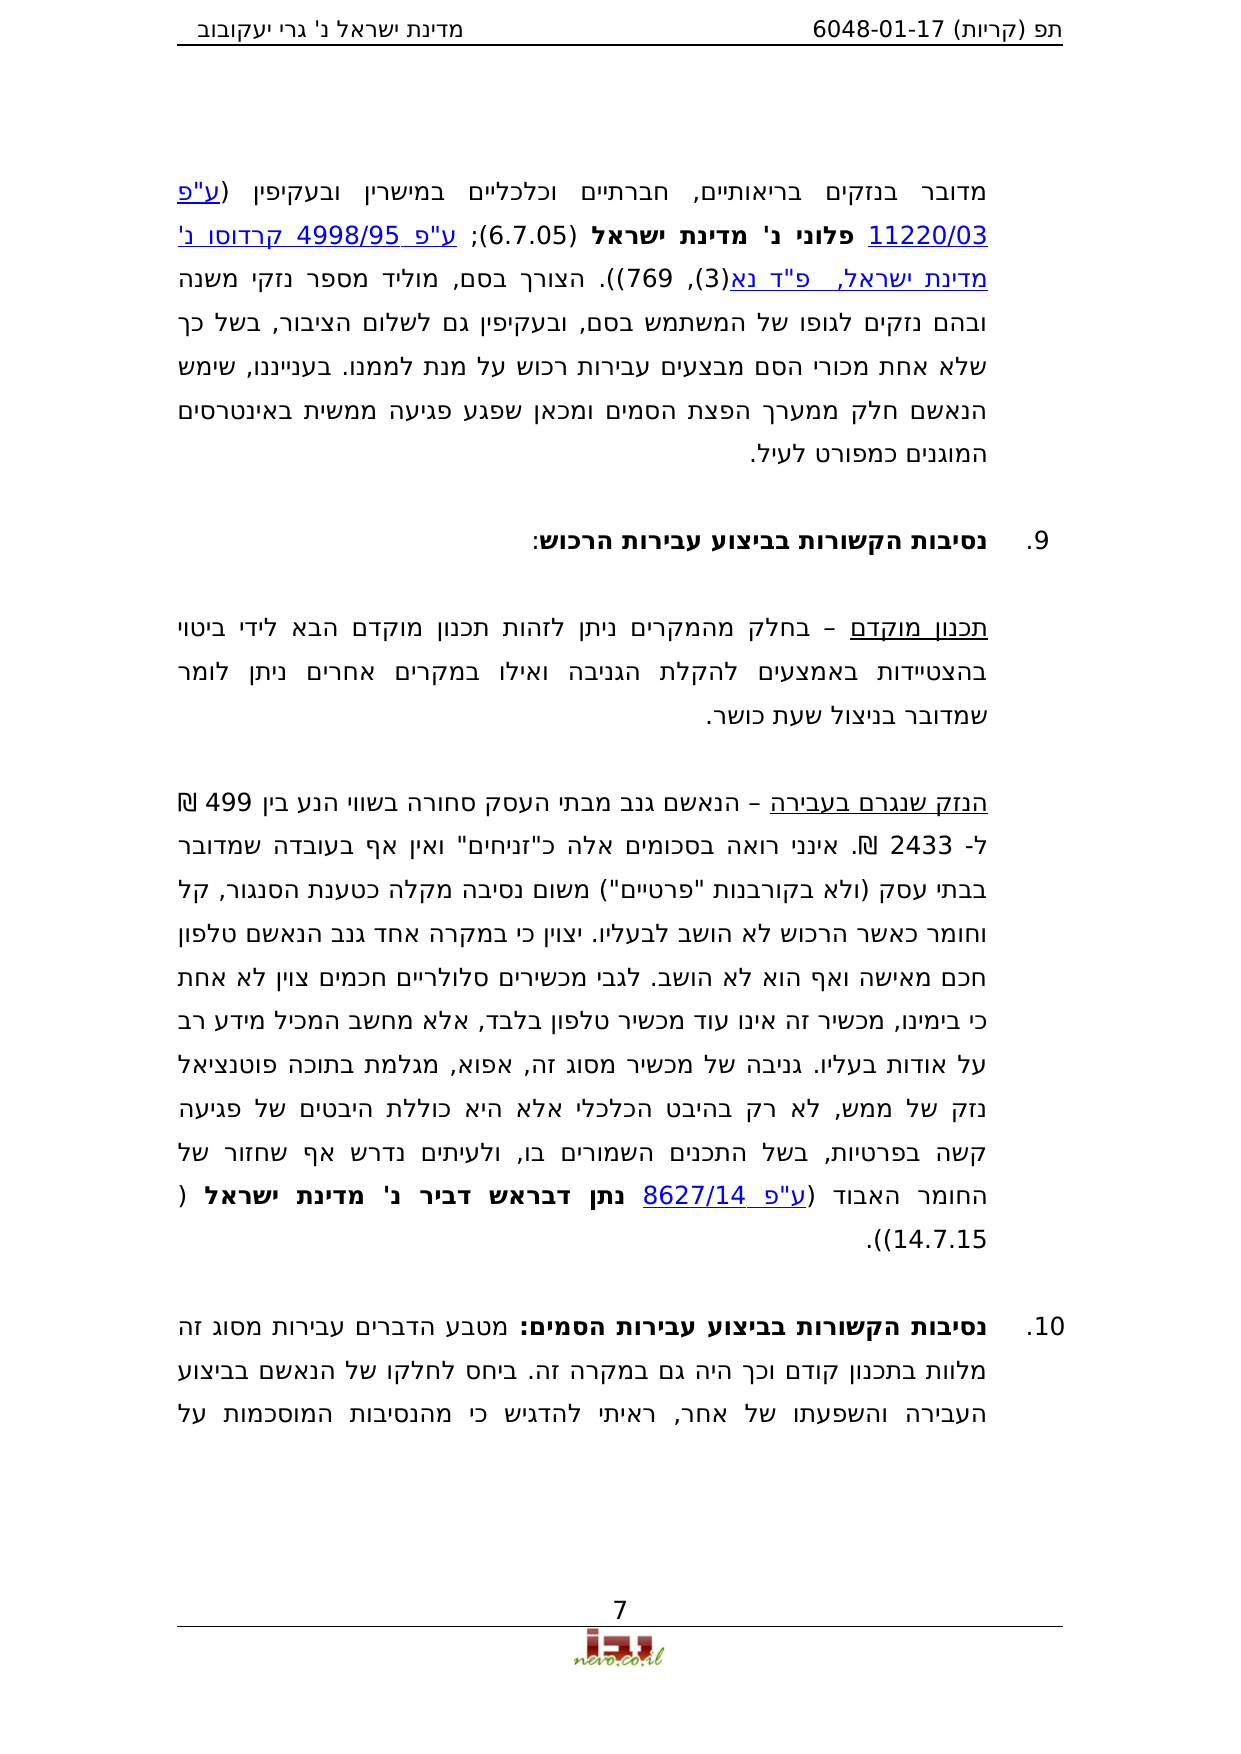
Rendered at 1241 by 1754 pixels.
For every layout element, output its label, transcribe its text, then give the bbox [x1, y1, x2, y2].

list נסיבות הקשורות בביצוע עבירות הרכוש: [177, 527, 1026, 556]
list הנזק שנגרם בעבירה – הנאשם גנב מבתי העסק סחורה בשווי הנע בין 499 ₪ ל- 2433 ₪. אינני רואה בסכומים אלה כ"זניחים" ואין אף בעובדה שמדובר בבתי עסק (ולא בקורבנות "פרטיים") משום נסיבה מקלה כטענת הסנגור, קל וחומר כאשר הרכוש לא הושב לבעליו. יצוין כי במקרה אחד גנב הנאשם טלפון חכם מאישה ואף הוא לא הושב. לגבי מכשירים סלולריים חכמים צוין לא אחת כי בימינו, מכשיר זה אינו עוד מכשיר טלפון בלבד, אלא מחשב המכיל מידע רב על אודות בעליו. גניבה של מכשיר מסוג זה, אפוא, מגלמת בתוכה פוטנציאל נזק של ממש, לא רק בהיבט הכלכלי אלא היא כוללת היבטים של פגיעה קשה בפרטיות, בשל התכנים השמורים בו, ולעיתים נדרש אף שחזור של החומר האבוד (ע"פ 8627/14 נתן דבראש דביר נ' מדינת ישראל (14.7.15)). [177, 788, 988, 1254]
list תכנון מוקדם – בחלק מהמקרים ניתן לזהות תכנון מוקדם הבא לידי ביטוי בהצטיידות באמצעים להקלת הגניבה ואילו במקרים אחרים ניתן לומר שמדובר בניצול שעת כושר. [177, 613, 988, 730]
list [177, 1312, 1026, 1429]
picture [574, 1628, 666, 1667]
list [177, 177, 1026, 469]
